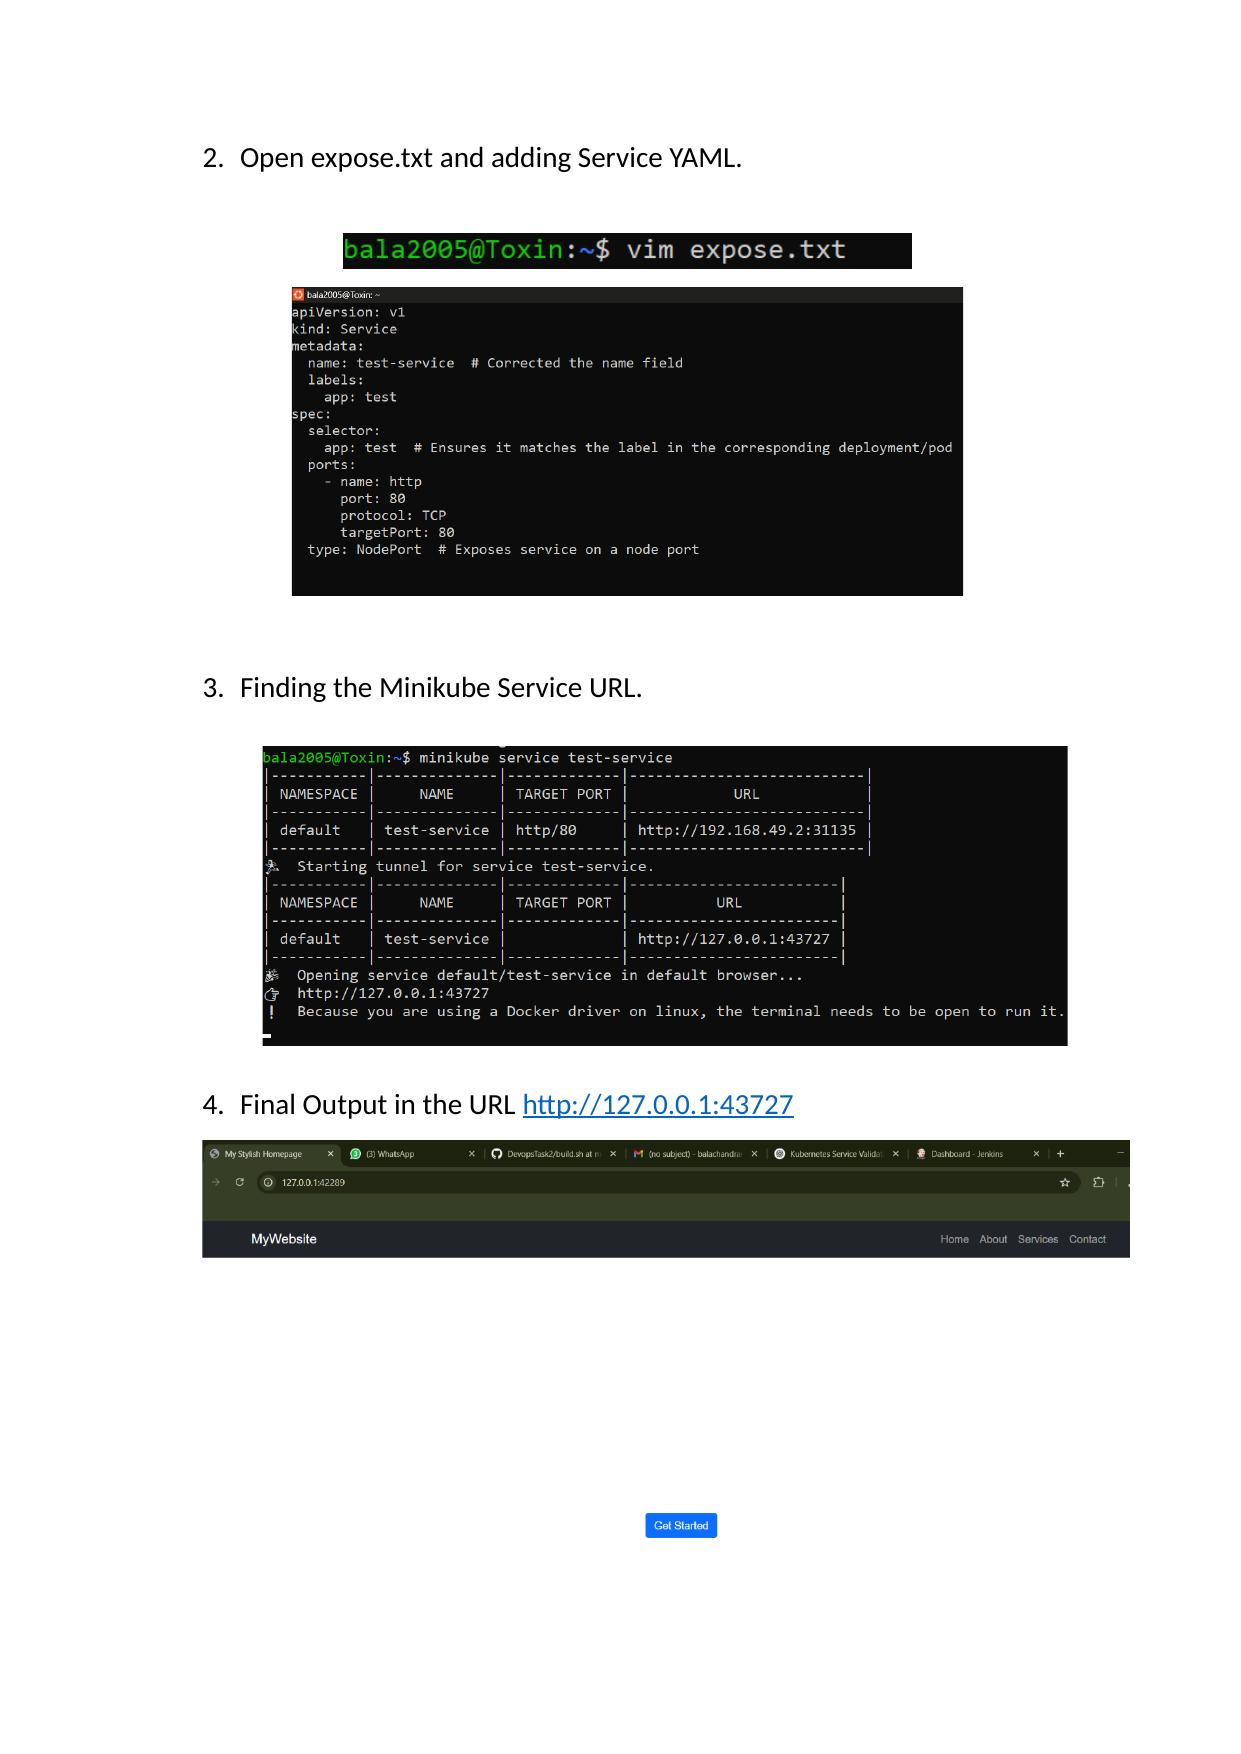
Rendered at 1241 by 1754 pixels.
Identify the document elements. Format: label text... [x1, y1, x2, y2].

picture [262, 746, 1068, 1046]
picture [343, 233, 912, 269]
list Final Output in the URL http://127.0.0.1:43727 [202, 1086, 1090, 1121]
list Finding the Minikube Service URL. [202, 669, 1090, 705]
list Open expose.txt and adding Service YAML. [202, 139, 1090, 175]
picture [202, 1140, 1130, 1639]
picture [291, 287, 964, 596]
